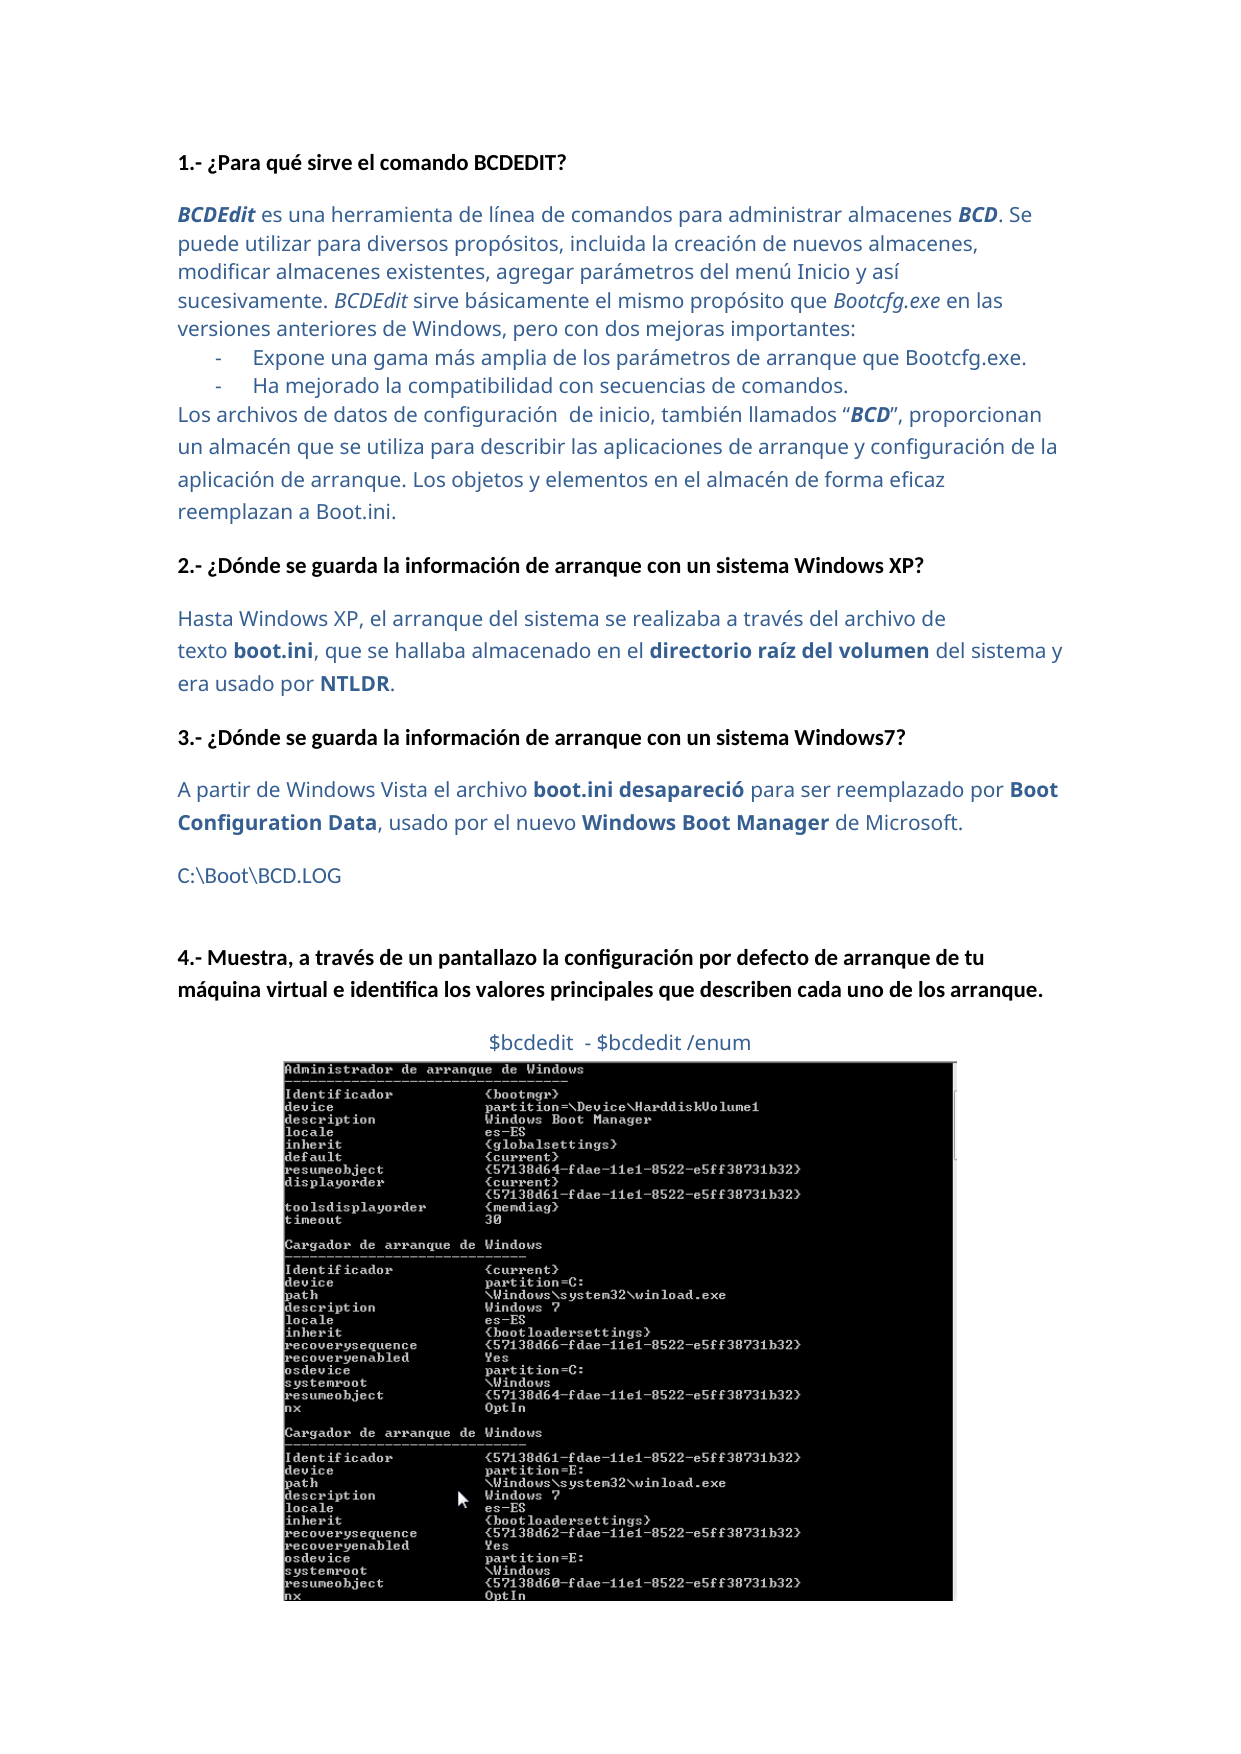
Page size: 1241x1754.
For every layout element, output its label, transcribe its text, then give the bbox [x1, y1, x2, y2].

text C:\Boot\BCD.LOG [177, 862, 1063, 890]
text Hasta Windows XP, el arranque del sistema se realizaba a través del archivo de texto boot.ini, que se hallaba almacenado en el directorio raíz del volumen del sistema y era usado por NTLDR. [177, 604, 1063, 698]
text 4.- Muestra, a través de un pantallazo la configuración por defecto de arranque de tu máquina virtual e identifica los valores principales que describen cada uno de los arranque. [177, 943, 1063, 1003]
text Los archivos de datos de configuración de inicio, también llamados “BCD”, proporcionan un almacén que se utiliza para describir las aplicaciones de arranque y configuración de la aplicación de arranque. Los objetos y elementos en el almacén de forma eficaz reemplazan a Boot.ini. [177, 400, 1063, 526]
text 3.- ¿Dónde se guarda la información de arranque con un sistema Windows7? [177, 723, 1063, 751]
list Ha mejorado la compatibilidad con secuencias de comandos. [215, 371, 1063, 400]
text 1.- ¿Para qué sirve el comando BCDEDIT? [177, 148, 1063, 176]
picture [283, 1061, 957, 1601]
list Expone una gama más amplia de los parámetros de arranque que Bootcfg.exe. [215, 343, 1063, 371]
text A partir de Windows Vista el archivo boot.ini desapareció para ser reemplazado por Boot Configuration Data, usado por el nuevo Windows Boot Manager de Microsoft. [177, 776, 1063, 837]
text 2.- ¿Dónde se guarda la información de arranque con un sistema Windows XP? [177, 551, 1063, 579]
text BCDEdit es una herramienta de línea de comandos para administrar almacenes BCD. Se puede utilizar para diversos propósitos, incluida la creación de nuevos almacenes, modificar almacenes existentes, agregar parámetros del menú Inicio y así sucesivamente. BCDEdit sirve básicamente el mismo propósito que Bootcfg.exe en las versiones anteriores de Windows, pero con dos mejoras importantes: [177, 201, 1063, 343]
